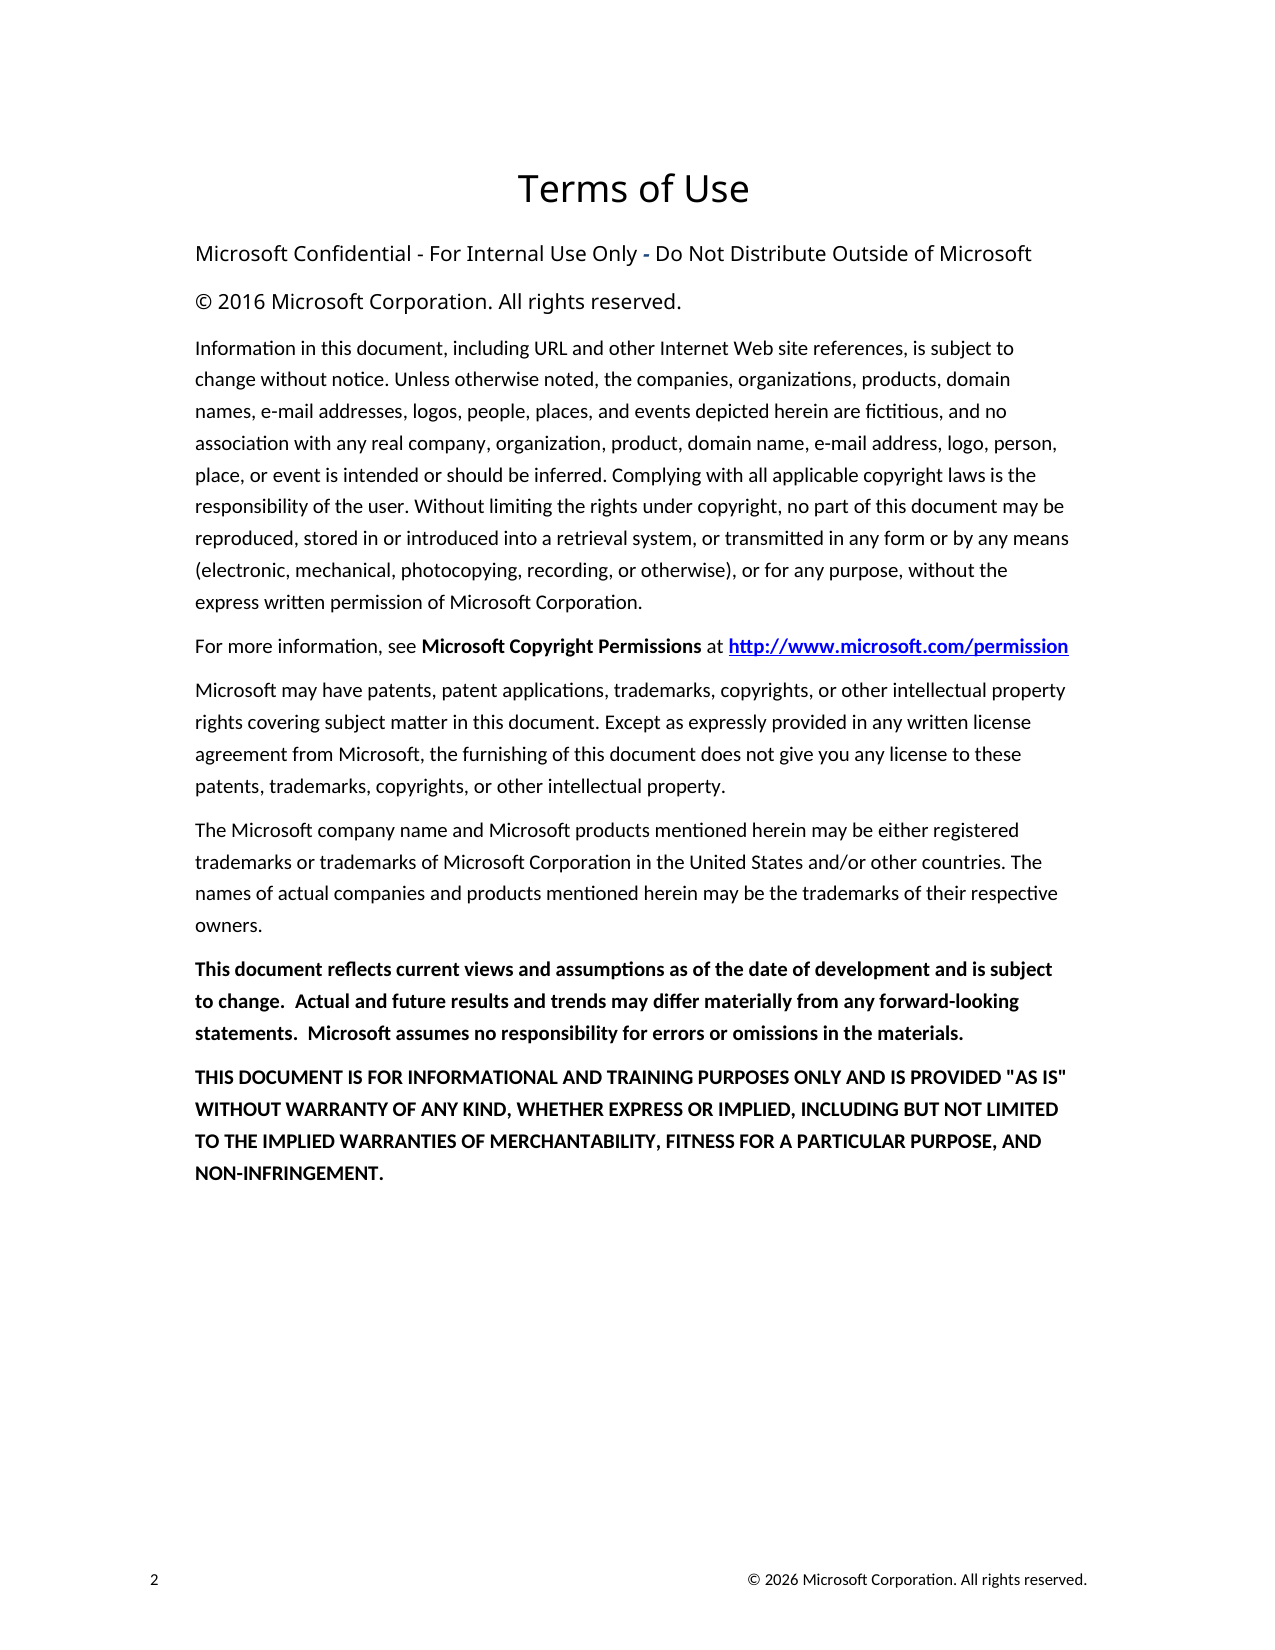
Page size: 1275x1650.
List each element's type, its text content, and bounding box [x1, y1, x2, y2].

text This document reflects current views and assumptions as of the date of development and is subject to change. Actual and future results and trends may differ materially from any forward-looking statements. Microsoft assumes no responsibility for errors or omissions in the materials. [195, 957, 1072, 1046]
text THIS DOCUMENT IS FOR INFORMATIONAL AND TRAINING PURPOSES ONLY AND IS PROVIDED "AS IS" WITHOUT WARRANTY OF ANY KIND, WHETHER EXPRESS OR IMPLIED, INCLUDING BUT NOT LIMITED TO THE IMPLIED WARRANTIES OF MERCHANTABILITY, FITNESS FOR A PARTICULAR PURPOSE, AND NON-INFRINGEMENT. [195, 1064, 1072, 1185]
text For more information, see Microsoft Copyright Permissions at http://www.microsoft.com/permission [195, 633, 1072, 659]
text The Microsoft company name and Microsoft products mentioned herein may be either registered trademarks or trademarks of Microsoft Corporation in the United States and/or other countries. The names of actual companies and products mentioned herein may be the trademarks of their respective owners. [195, 817, 1072, 938]
text Microsoft Confidential - For Internal Use Only - Do Not Distribute Outside of Microsoft [195, 239, 1072, 267]
text Microsoft may have patents, patent applications, trademarks, copyrights, or other intellectual property rights covering subject matter in this document. Except as expressly provided in any written license agreement from Microsoft, the furnishing of this document does not give you any license to these patents, trademarks, copyrights, or other intellectual property. [195, 677, 1072, 798]
text Information in this document, including URL and other Internet Web site references, is subject to change without notice. Unless otherwise noted, the companies, organizations, products, domain names, e-mail addresses, logos, people, places, and events depicted herein are fictitious, and no association with any real company, organization, product, domain name, e-mail address, logo, person, place, or event is intended or should be inferred. Complying with all applicable copyright laws is the responsibility of the user. Without limiting the rights under copyright, no part of this document may be reproduced, stored in or introduced into a retrieval system, or transmitted in any form or by any means (electronic, mechanical, photocopying, recording, or otherwise), or for any purpose, without the express written permission of Microsoft Corporation. [195, 335, 1072, 614]
text Terms of Use [195, 162, 1072, 213]
text © 2016 Microsoft Corporation. All rights reserved. [195, 287, 1072, 315]
